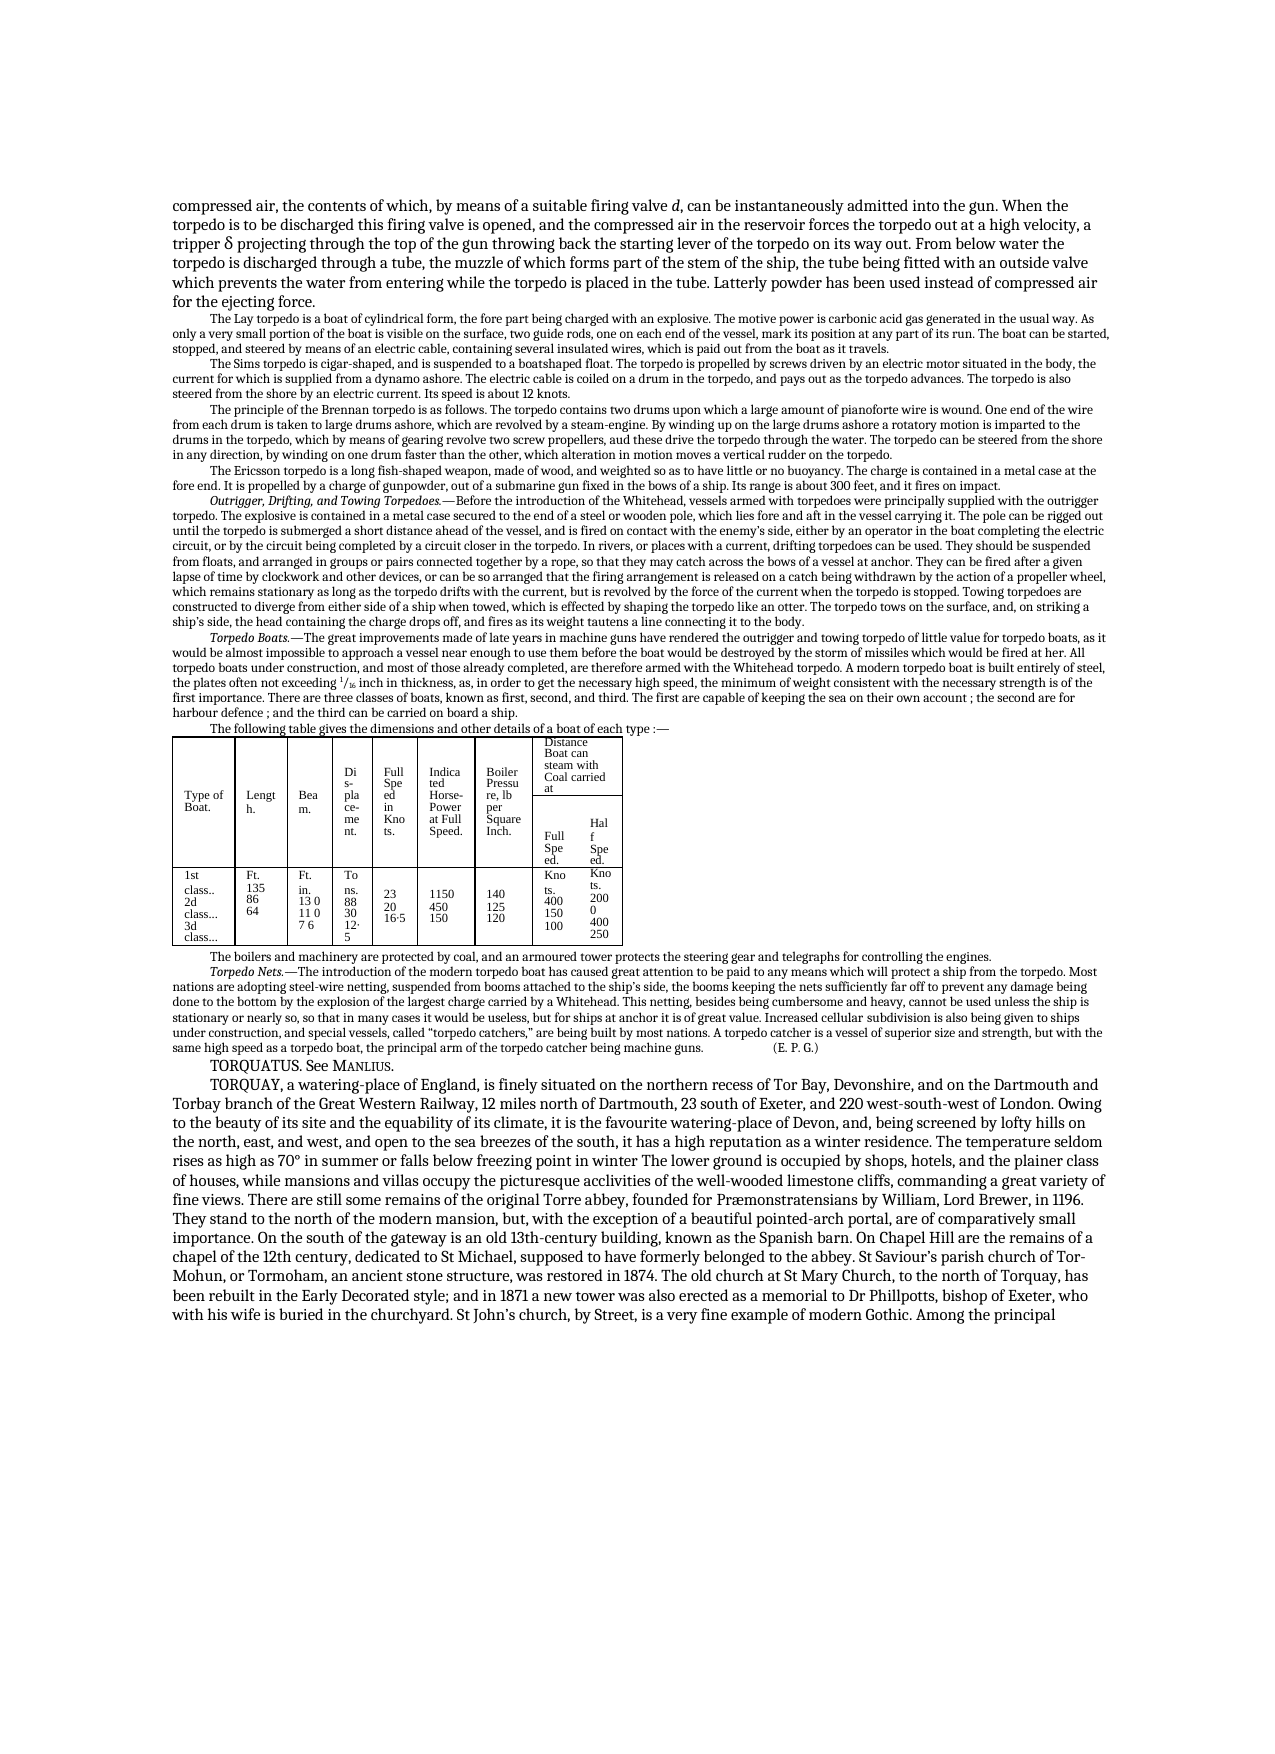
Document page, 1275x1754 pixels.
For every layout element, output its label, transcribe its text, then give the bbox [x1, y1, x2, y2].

table_cell Knots. 400 150 100 [533, 868, 578, 944]
table_header Length. [236, 738, 287, 867]
table_cell Full Speed. [533, 796, 578, 867]
table_header Type of Boat. [173, 738, 234, 867]
text The Ericsson torpedo is a long fish-shaped weapon, made of wood, and weighted so as to have little or no buoyancy. The charge is contained in a metal case at the fore end. It is propelled by a charge of gunpowder, out of a submarine gun fixed in the bows of a ship. Its range is about 300 feet, and it fires on impact. [172, 463, 1112, 493]
table_cell 140 125 120 [476, 868, 532, 944]
text TORQUAY, a watering-place of England, is finely situated on the northern recess of Tor Bay, Devonshire, and on the Dartmouth and Torbay branch of the Great Western Railway, 12 miles north of Dartmouth, 23 south of Exeter, and 220 west-south-west of London. Owing to the beauty of its site and the equability of its climate, it is the favourite watering-place of Devon, and, being screened by lofty hills on the north, east, and west, and open to the sea breezes of the south, it has a high reputation as a winter residence. The temperature seldom rises as high as 70° in summer or falls below freezing point in winter The lower ground is occupied by shops, hotels, and the plainer class of houses, while mansions and villas occupy the picturesque acclivities of the well-wooded limestone cliffs, commanding a great variety of fine views. There are still some remains of the original Torre abbey, founded for Præmonstratensians by William, Lord Brewer, in 1196. They stand to the north of the modern mansion, but, with the exception of a beautiful pointed-arch portal, are of comparatively small importance. On the south of the gateway is an old 13th-century building, known as the Spanish barn. On Chapel Hill are the remains of a chapel of the 12th century, dedicated to St Michael, supposed to have formerly belonged to the abbey. St Saviour’s parish church of Tor-Mohun, or Tormoham, an ancient stone structure, was restored in 1874. The old church at St Mary Church, to the north of Torquay, has been rebuilt in the Early Decorated style; and in 1871 a new tower was also erected as a memorial to Dr Phillpotts, bishop of Exeter, who with his wife is buried in the churchyard. St John’s church, by Street, is a very fine example of modern Gothic. Among the principal [172, 1075, 1112, 1324]
text The principle of the Brennan torpedo is as follows. The torpedo contains two drums upon which a large amount of pianoforte wire is wound. One end of the wire from each drum is taken to large drums ashore, which are revolved by a steam-engine. By winding up on the large drums ashore a rotatory motion is imparted to the drums in the torpedo, which by means of gearing revolve two screw propellers, aud these drive the torpedo through the water. The torpedo can be steered from the shore in any direction, by winding on one drum faster than the other, which alteration in motion moves a vertical rudder on the torpedo. [172, 402, 1112, 463]
table_cell 1st class.. 2d class... 3d class... [173, 868, 234, 944]
text The following table gives the dimensions and other details of a boat of each type :— [172, 721, 1112, 736]
table_cell Ft. 135 86 64 [236, 868, 287, 944]
table_cell Tons. 88 30 12∙5 [333, 868, 372, 944]
text Torpedo Boats.—The great improvements made of late years in machine guns have rendered the outrigger and towing torpedo of little value for torpedo boats, as it would be almost impossible to approach a vessel near enough to use them before the boat would be destroyed by the storm of missiles which would be fired at her. All torpedo boats under construction, and most of those already completed, are therefore armed with the Whitehead torpedo. A modern torpedo boat is built entirely of steel, the plates often not exceeding 1/16 inch in thickness, as, in order to get the necessary high speed, the minimum of weight consistent with the necessary strength is of the first importance. There are three classes of boats, known as first, second, and third. The first are capable of keeping the sea on their own account ; the second are for harbour defence ; and the third can be carried on board a ship. [172, 630, 1112, 721]
table_cell Half Speed. [579, 796, 622, 867]
text TORQUATUS. See Manlius. [172, 1056, 1112, 1075]
table_header Distance Boat can steam with Coal carried at [533, 738, 622, 795]
table_header Full Speed in Knots. [373, 738, 417, 867]
table_header Beam. [288, 738, 332, 867]
table_cell 1150 450 150 [418, 868, 474, 944]
table_header Boiler Pressure, lb per Square Inch. [476, 738, 532, 867]
text compressed air, the contents of which, by means of a suitable firing valve d, can be instantaneously admitted into the gun. When the torpedo is to be discharged this firing valve is opened, and the compressed air in the reservoir forces the torpedo out at a high velocity, a tripper δ projecting through the top of the gun throwing back the starting lever of the torpedo on its way out. From below water the torpedo is discharged through a tube, the muzzle of which forms part of the stem of the ship, the tube being fitted with an outside valve which prevents the water from entering while the torpedo is placed in the tube. Latterly powder has been used instead of compressed air for the ejecting force. [172, 196, 1112, 311]
table_cell Ft. in. 13 0 11 0 7 6 [288, 868, 332, 944]
text Torpedo Nets.—The introduction of the modern torpedo boat has caused great attention to be paid to any means which will protect a ship from the torpedo. Most nations are adopting steel-wire netting, suspended from booms attached to the ship’s side, the booms keeping the nets sufficiently far off to prevent any damage being done to the bottom by the explosion of the largest charge carried by a Whitehead. This netting, besides being cumbersome and heavy, cannot be used unless the ship is stationary or nearly so, so that in many cases it would be useless, but for ships at anchor it is of great value. Increased cellular subdivision is also being given to ships under construction, and special vessels, called “torpedo catchers,” are being built by most nations. A torpedo catcher is a vessel of superior size and strength, but with the same high speed as a torpedo boat, the principal arm of the torpedo catcher being machine guns. (E. P. G.) [172, 965, 1112, 1056]
text Outrigger, Drifting, and Towing Torpedoes.—Before the introduction of the Whitehead, vessels armed with torpedoes were principally supplied with the outrigger torpedo. The explosive is contained in a metal case secured to the end of a steel or wooden pole, which lies fore and aft in the vessel carrying it. The pole can be rigged out until the torpedo is submerged a short distance ahead of the vessel, and is fired on contact with the enemy’s side, either by an operator in the boat completing the electric circuit, or by the circuit being completed by a circuit closer in the torpedo. In rivers, or places with a current, drifting torpedoes can be used. They should be suspended from floats, and arranged in groups or pairs connected together by a rope, so that they may catch across the bows of a vessel at anchor. They can be fired after a given lapse of time by clockwork and other devices, or can be so arranged that the firing arrangement is released on a catch being withdrawn by the action of a propeller wheel, which remains stationary as long as the torpedo drifts with the current, but is revolved by the force of the current when the torpedo is stopped. Towing torpedoes are constructed to diverge from either side of a ship when towed, which is effected by shaping the torpedo like an otter. The torpedo tows on the surface, and, on striking a ship’s side, the head containing the charge drops off, and fires as its weight tautens a line connecting it to the body. [172, 493, 1112, 630]
table_header Displacement. [333, 738, 372, 867]
table_cell Knots. 2000 400 250 [579, 868, 622, 944]
text The boilers and machinery are protected by coal, and an armoured tower protects the steering gear and telegraphs for controlling the engines. [172, 950, 1112, 965]
table_header Indicated Horse- Power at Full Speed. [418, 738, 474, 867]
table_cell 23 20 16∙5 [373, 868, 417, 944]
text The Sims torpedo is cigar-shaped, and is suspended to a boatshaped float. The torpedo is propelled by screws driven by an electric motor situated in the body, the current for which is supplied from a dynamo ashore. The electric cable is coiled on a drum in the torpedo, and pays out as the torpedo advances. The torpedo is also steered from the shore by an electric current. Its speed is about 12 knots. [172, 357, 1112, 402]
text The Lay torpedo is a boat of cylindrical form, the fore part being charged with an explosive. The motive power is carbonic acid gas generated in the usual way. As only a very small portion of the boat is visible on the surface, two guide rods, one on each end of the vessel, mark its position at any part of its run. The boat can be started, stopped, and steered by means of an electric cable, containing several insulated wires, which is paid out from the boat as it travels. [172, 311, 1112, 357]
